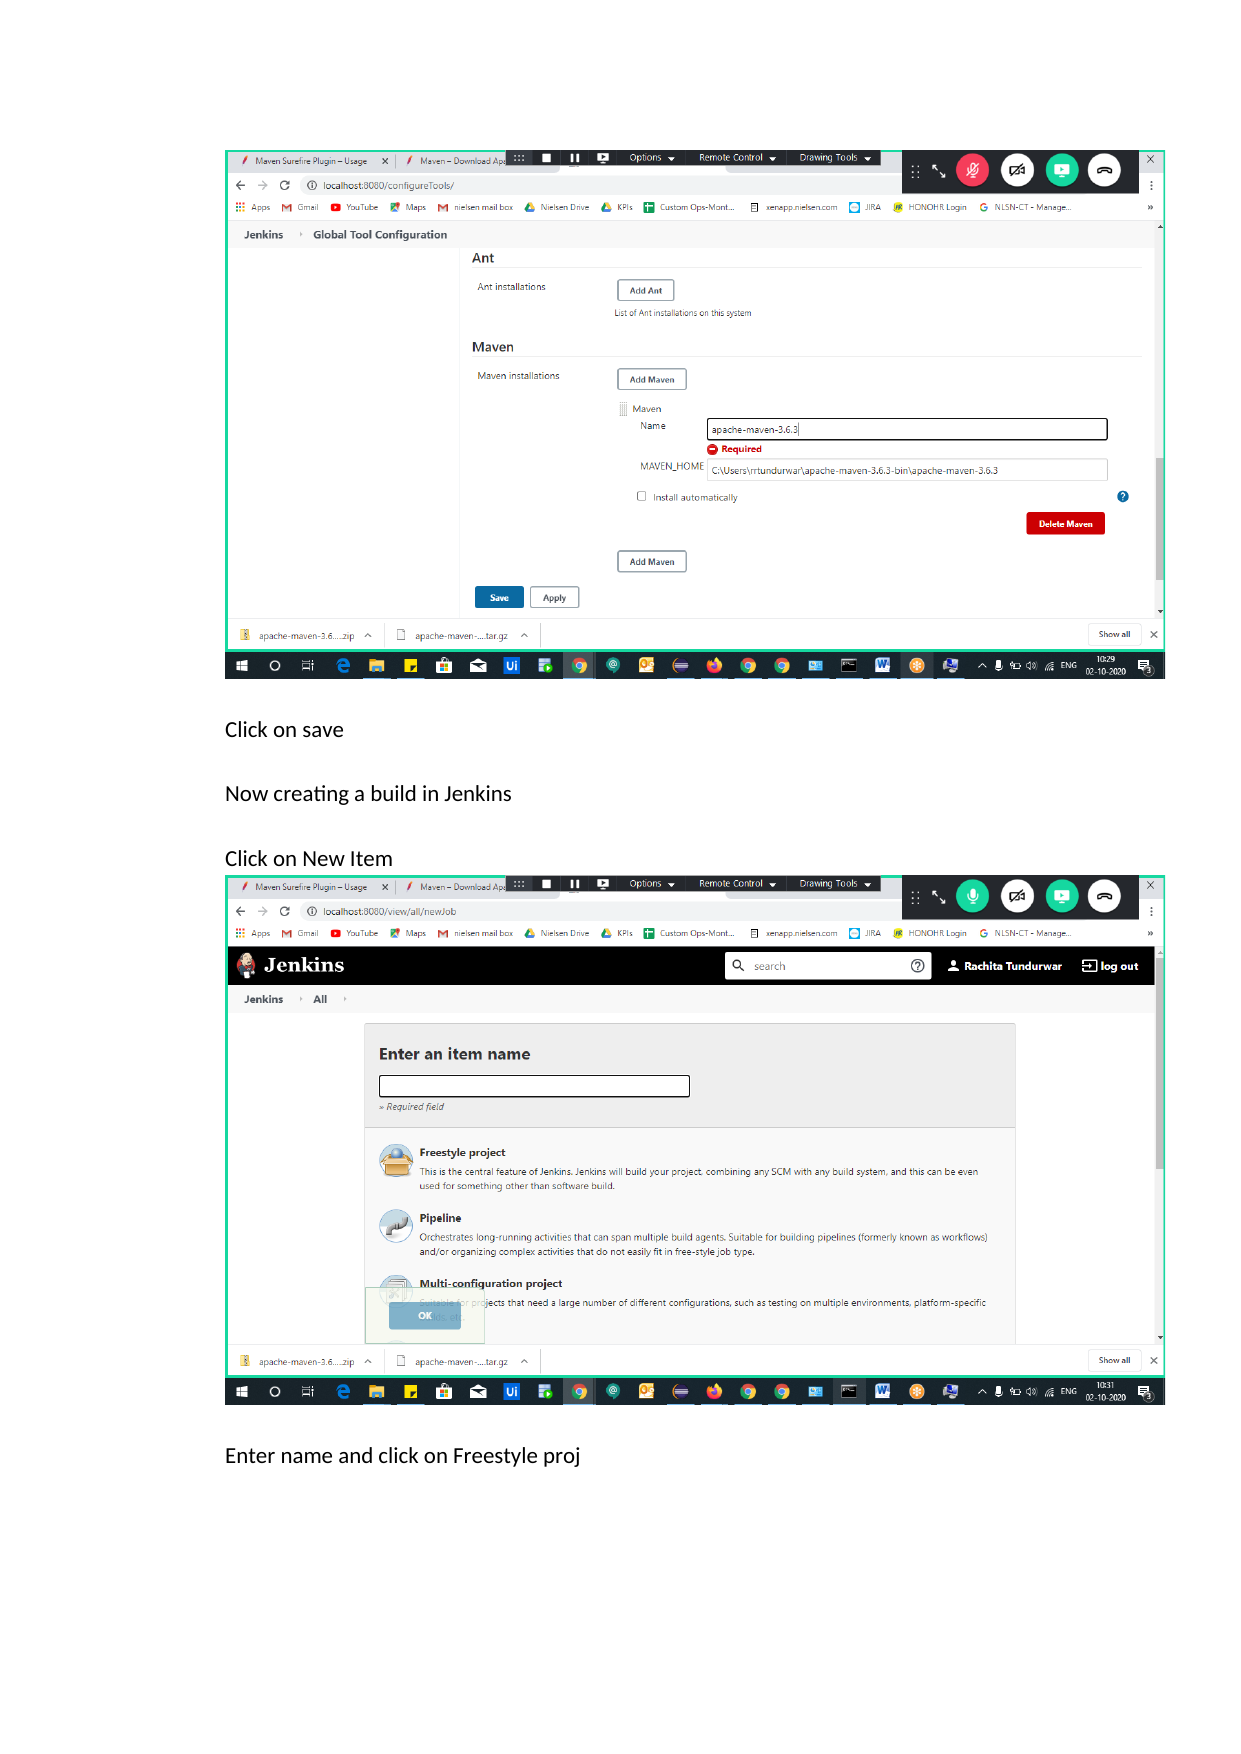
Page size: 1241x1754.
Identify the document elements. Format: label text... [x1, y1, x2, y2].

list Click on New Item [225, 844, 1090, 872]
list Now creating a build in Jenkins [225, 779, 1090, 807]
list Click on save [225, 715, 1090, 743]
list Enter name and click on Freestyle proj [225, 1441, 1090, 1469]
picture [225, 875, 1166, 1405]
picture [225, 150, 1166, 679]
